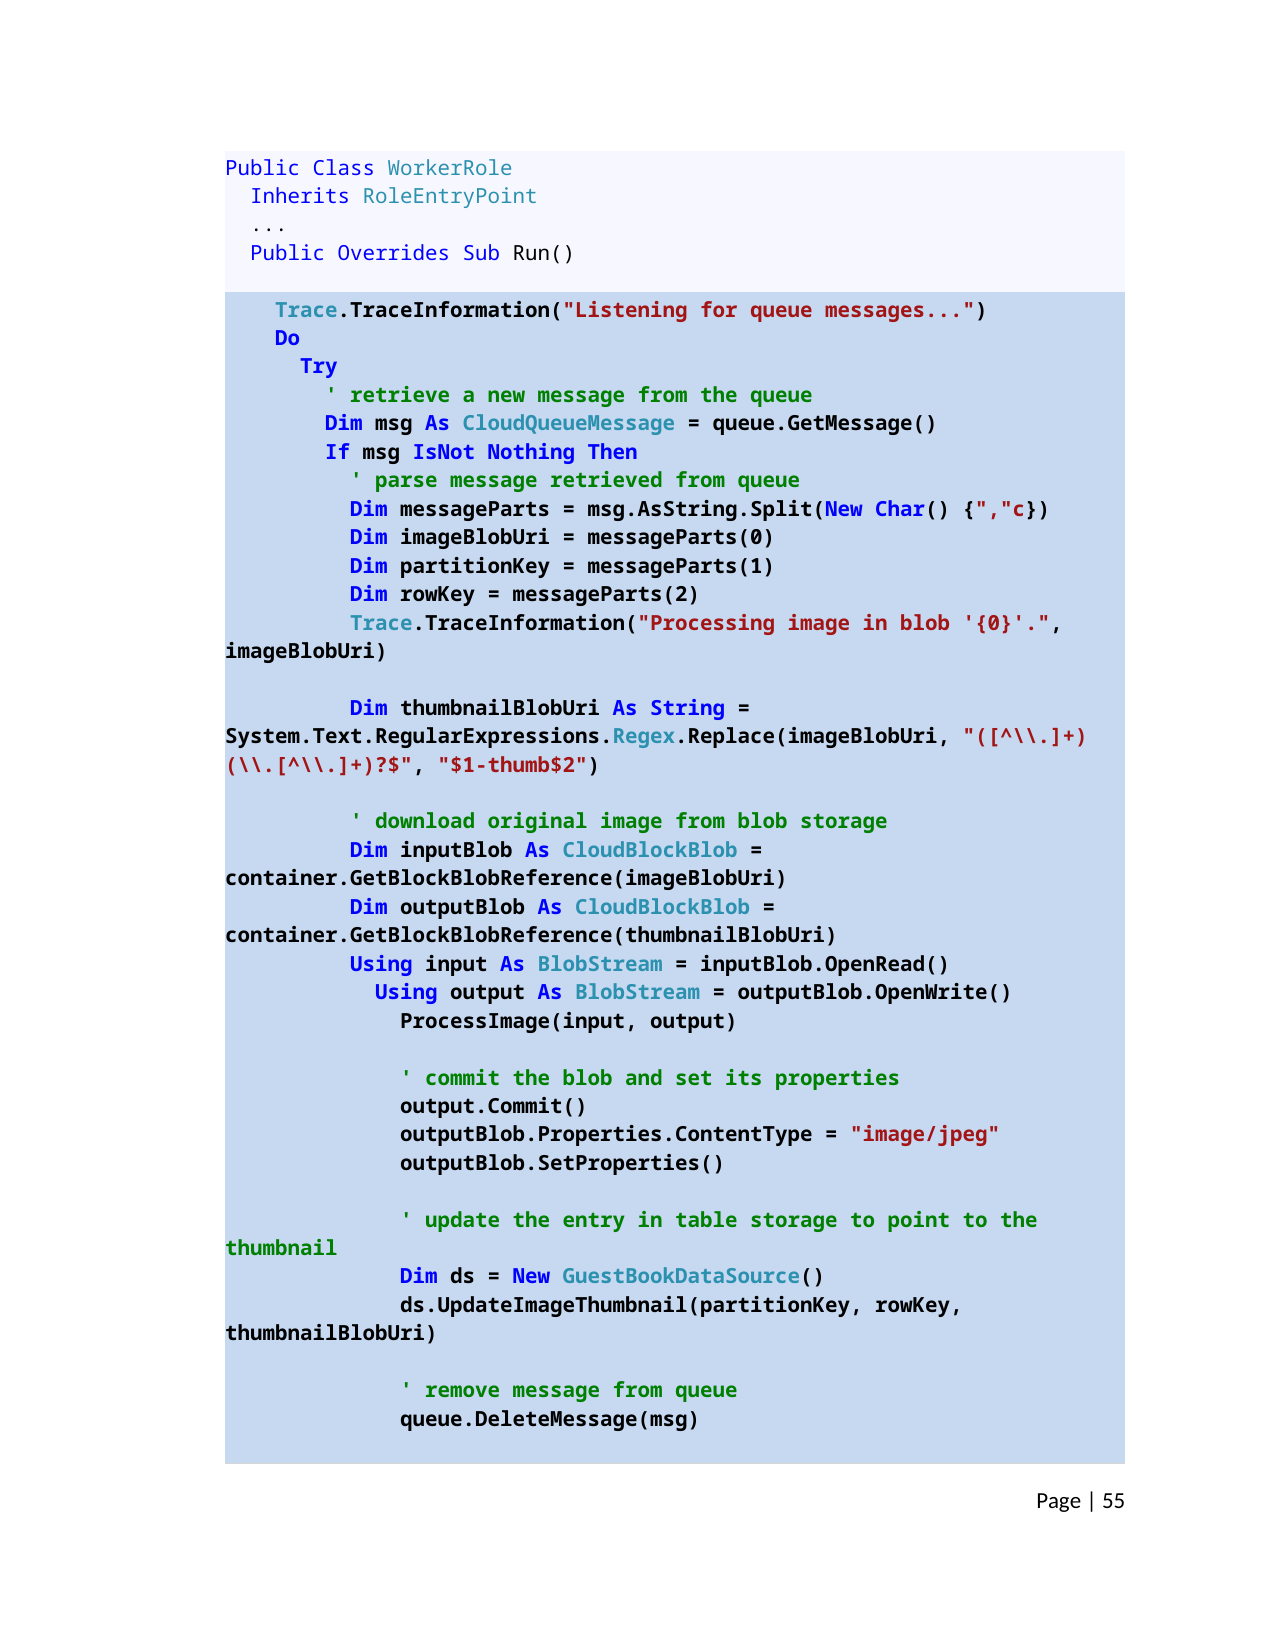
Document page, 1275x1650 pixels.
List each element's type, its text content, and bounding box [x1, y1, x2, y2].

text Dim messageParts = msg.AsString.Split(New Char() {","c}) [225, 491, 1125, 520]
text ' remove message from queue [225, 1373, 1125, 1401]
text Public Class WorkerRole [225, 151, 1125, 178]
text ds.UpdateImageThumbnail(partitionKey, rowKey, thumbnailBlobUri) [225, 1287, 1125, 1344]
text outputBlob.SetProperties() [225, 1145, 1125, 1174]
text Trace.TraceInformation("Listening for queue messages...") [225, 292, 1125, 321]
text Trace.TraceInformation("Processing image in blob '{0}'.", imageBlobUri) [225, 605, 1125, 662]
text Inherits RoleEntryPoint [225, 178, 1125, 207]
text Dim imageBlobUri = messageParts(0) [225, 520, 1125, 548]
text Public Overrides Sub Run() [225, 235, 1125, 264]
text Dim rowKey = messageParts(2) [225, 577, 1125, 605]
text Dim outputBlob As CloudBlockBlob = container.GetBlockBlobReference(thumbnailBlobUri) [225, 889, 1125, 946]
text Dim msg As CloudQueueMessage = queue.GetMessage() [225, 406, 1125, 434]
text ' parse message retrieved from queue [225, 463, 1125, 491]
text Do [225, 321, 1125, 349]
text Dim partitionKey = messageParts(1) [225, 548, 1125, 577]
text ProcessImage(input, output) [225, 1003, 1125, 1032]
text Using input As BlobStream = inputBlob.OpenRead() [225, 946, 1125, 975]
text Dim inputBlob As CloudBlockBlob = container.GetBlockBlobReference(imageBlobUri) [225, 832, 1125, 889]
text If msg IsNot Nothing Then [225, 434, 1125, 463]
text Dim ds = New GuestBookDataSource() [225, 1259, 1125, 1287]
text outputBlob.Properties.ContentType = "image/jpeg" [225, 1117, 1125, 1145]
text Try [225, 349, 1125, 377]
text ' update the entry in table storage to point to the thumbnail [225, 1202, 1125, 1259]
text output.Commit() [225, 1088, 1125, 1117]
text ' download original image from blob storage [225, 804, 1125, 832]
text queue.DeleteMessage(msg) [225, 1401, 1125, 1430]
text ' commit the blob and set its properties [225, 1060, 1125, 1088]
text Using output As BlobStream = outputBlob.OpenWrite() [225, 975, 1125, 1003]
text Dim thumbnailBlobUri As String = System.Text.RegularExpressions.Regex.Replace(imageBlobUri, "([^\\.]+)(\\.[^\\.]+)?$", "$1-thumb$2") [225, 690, 1125, 776]
text ' retrieve a new message from the queue [225, 377, 1125, 406]
text ... [225, 207, 1125, 235]
